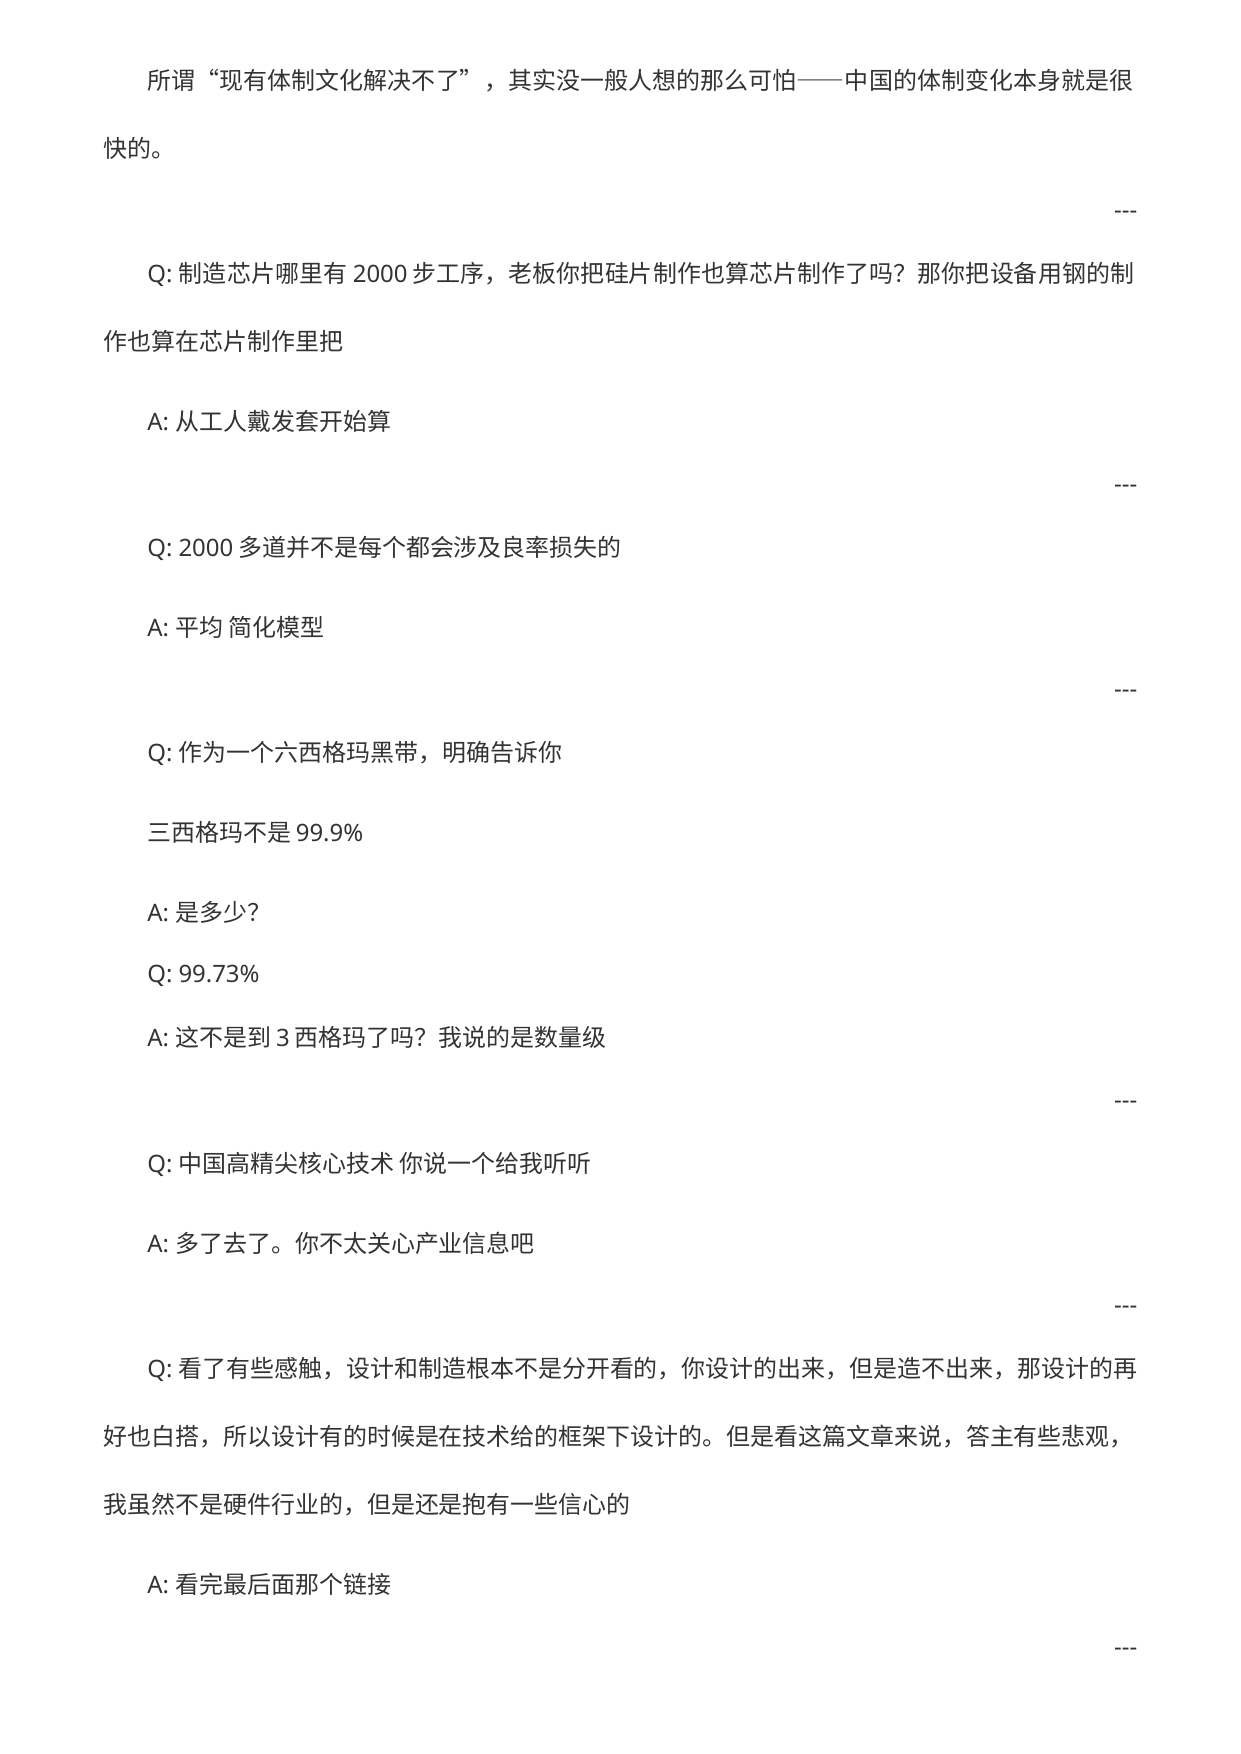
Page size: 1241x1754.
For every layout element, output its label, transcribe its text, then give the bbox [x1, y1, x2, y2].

text A: 从工人戴发套开始算 [103, 386, 1137, 454]
text --- [103, 671, 1137, 705]
text A: 是多少？ [103, 877, 1137, 945]
text A: 多了去了。你不太关心产业信息吧 [103, 1208, 1137, 1276]
text --- [103, 1288, 1137, 1322]
text Q: 看了有些感触，设计和制造根本不是分开看的，你设计的出来，但是造不出来，那设计的再好也白搭，所以设计有的时候是在技术给的框架下设计的。但是看这篇文章来说，答主有些悲观，我虽然不是硬件行业的，但是还是抱有一些信心的 [103, 1333, 1137, 1537]
text Q: 制造芯片哪里有2000步工序，老板你把硅片制作也算芯片制作了吗？那你把设备用钢的制作也算在芯片制作里把 [103, 238, 1137, 374]
text --- [103, 1082, 1137, 1116]
text Q: 2000多道并不是每个都会涉及良率损失的 [103, 512, 1137, 580]
text 三西格玛不是99.9% [103, 797, 1137, 865]
text Q: 中国高精尖核心技术 你说一个给我听听 [103, 1128, 1137, 1196]
text --- [103, 1629, 1137, 1663]
text 所谓“现有体制文化解决不了”，其实没一般人想的那么可怕——中国的体制变化本身就是很快的。 [103, 45, 1137, 181]
text Q: 99.73% [103, 957, 1137, 991]
text --- [103, 466, 1137, 500]
text --- [103, 193, 1137, 227]
text A: 这不是到3西格玛了吗？我说的是数量级 [103, 1002, 1137, 1070]
text Q: 作为一个六西格玛黑带，明确告诉你 [103, 717, 1137, 785]
text A: 平均 简化模型 [103, 592, 1137, 659]
text A: 看完最后面那个链接 [103, 1549, 1137, 1617]
